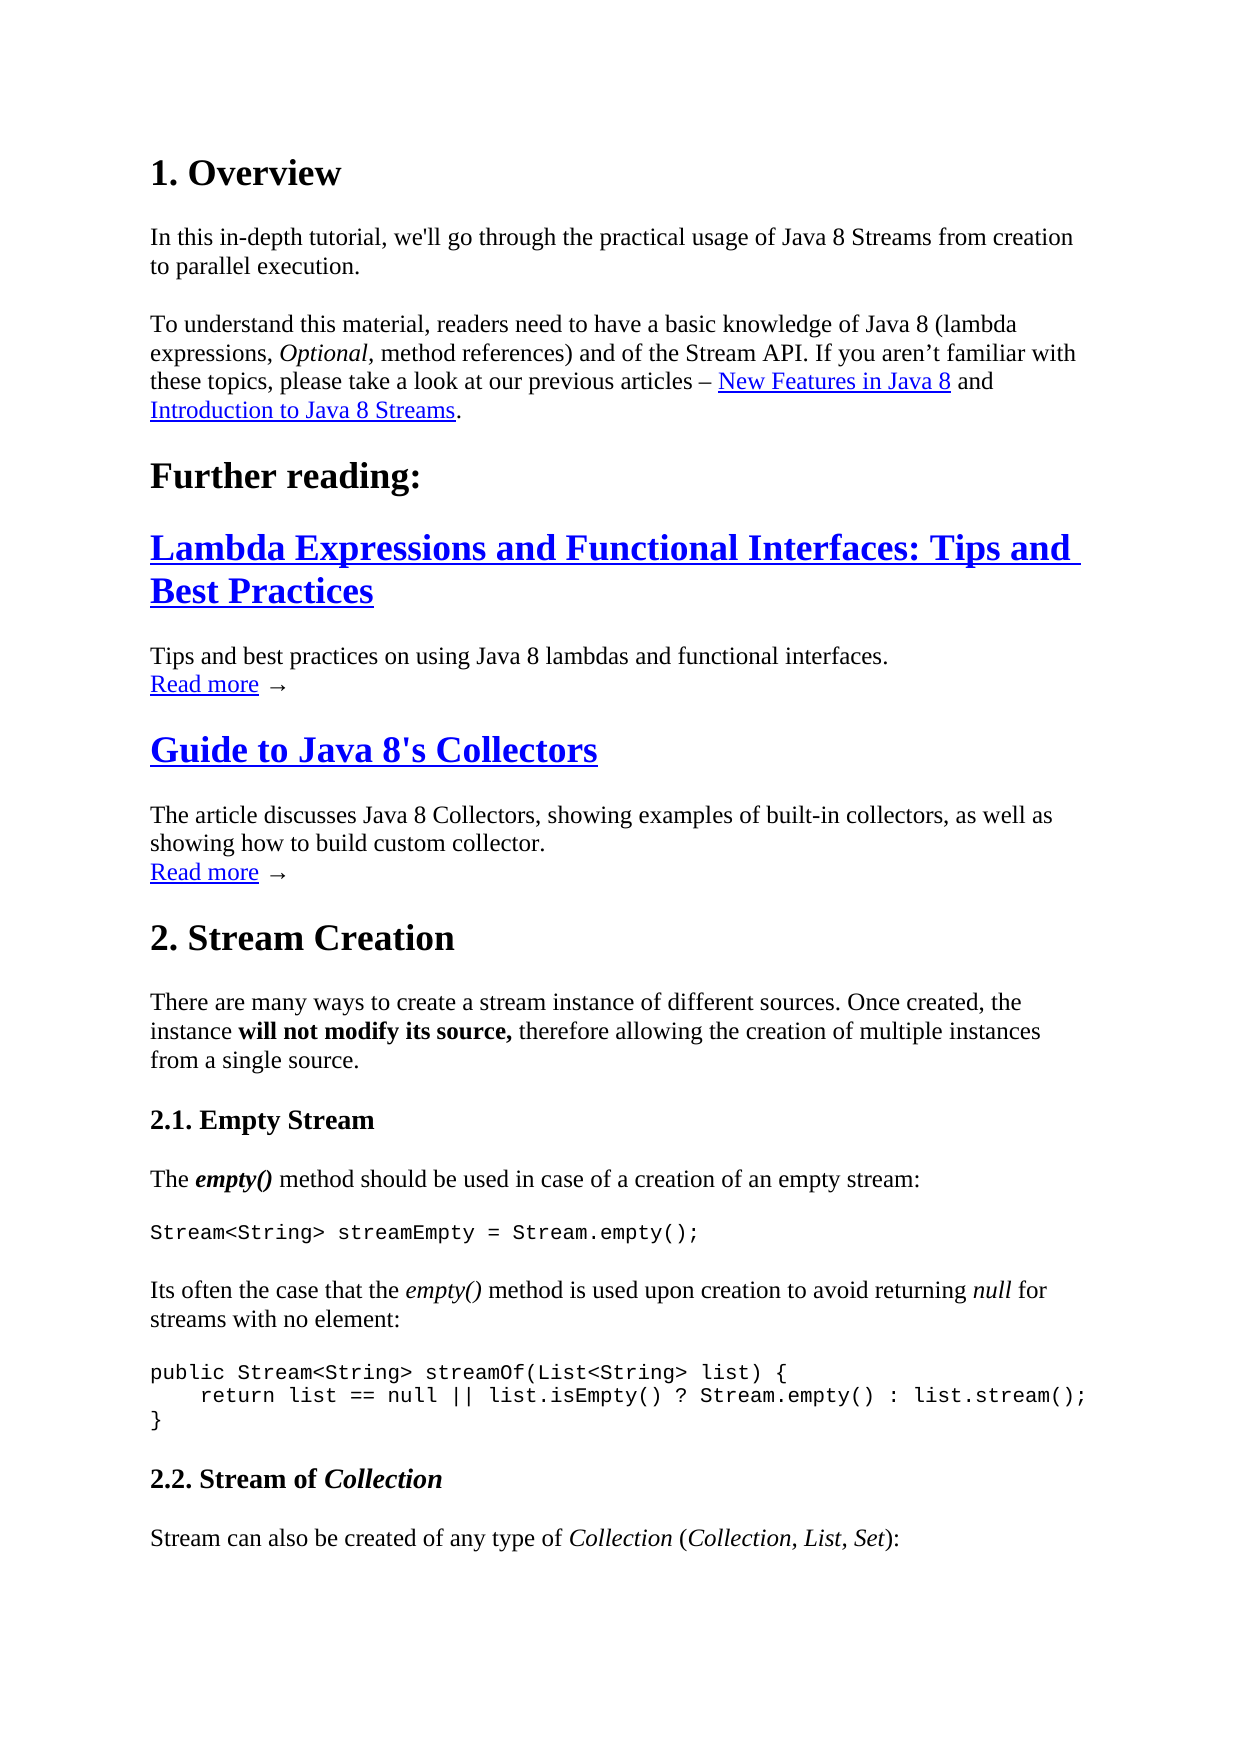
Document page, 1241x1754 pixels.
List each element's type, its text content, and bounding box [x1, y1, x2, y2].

text The article discusses Java 8 Collectors, showing examples of built-in collectors, as well as showing how to build custom collector. [150, 800, 1090, 857]
text Stream<String> streamEmpty = Stream.empty(); [150, 1222, 1090, 1246]
text Lambda Expressions and Functional Interfaces: Tips and Best Practices [150, 525, 1090, 612]
text 2. Stream Creation [150, 915, 1090, 958]
text Tips and best practices on using Java 8 lambdas and functional interfaces. [150, 641, 1090, 669]
text Stream can also be created of any type of Collection (Collection, List, Set): [150, 1523, 1090, 1552]
text Read more → [150, 857, 1090, 886]
text 2.1. Empty Stream [150, 1103, 1090, 1135]
text Guide to Java 8's Collectors [150, 727, 1090, 771]
text return list == null || list.isEmpty() ? Stream.empty() : list.stream(); [150, 1386, 1090, 1409]
text 2.2. Stream of Collection [150, 1462, 1090, 1494]
text Its often the case that the empty() method is used upon creation to avoid returning null for streams with no element: [150, 1275, 1090, 1333]
text public Stream<String> streamOf(List<String> list) { [150, 1362, 1090, 1386]
text The empty() method should be used in case of a creation of an empty stream: [150, 1164, 1090, 1193]
text } [150, 1409, 1090, 1433]
text Read more → [150, 669, 1090, 698]
text Further reading: [150, 453, 1090, 496]
text There are many ways to create a stream instance of different sources. Once created, the instance will not modify its source, therefore allowing the creation of multiple instances from a single source. [150, 987, 1090, 1074]
text To understand this material, readers need to have a basic knowledge of Java 8 (lambda expressions, Optional, method references) and of the Stream API. If you aren’t familiar with these topics, please take a look at our previous articles – New Features in Java 8 and Introduction to Java 8 Streams. [150, 309, 1090, 424]
text 1. Overview [150, 150, 1090, 193]
text In this in-depth tutorial, we'll go through the practical usage of Java 8 Streams from creation to parallel execution. [150, 222, 1090, 280]
